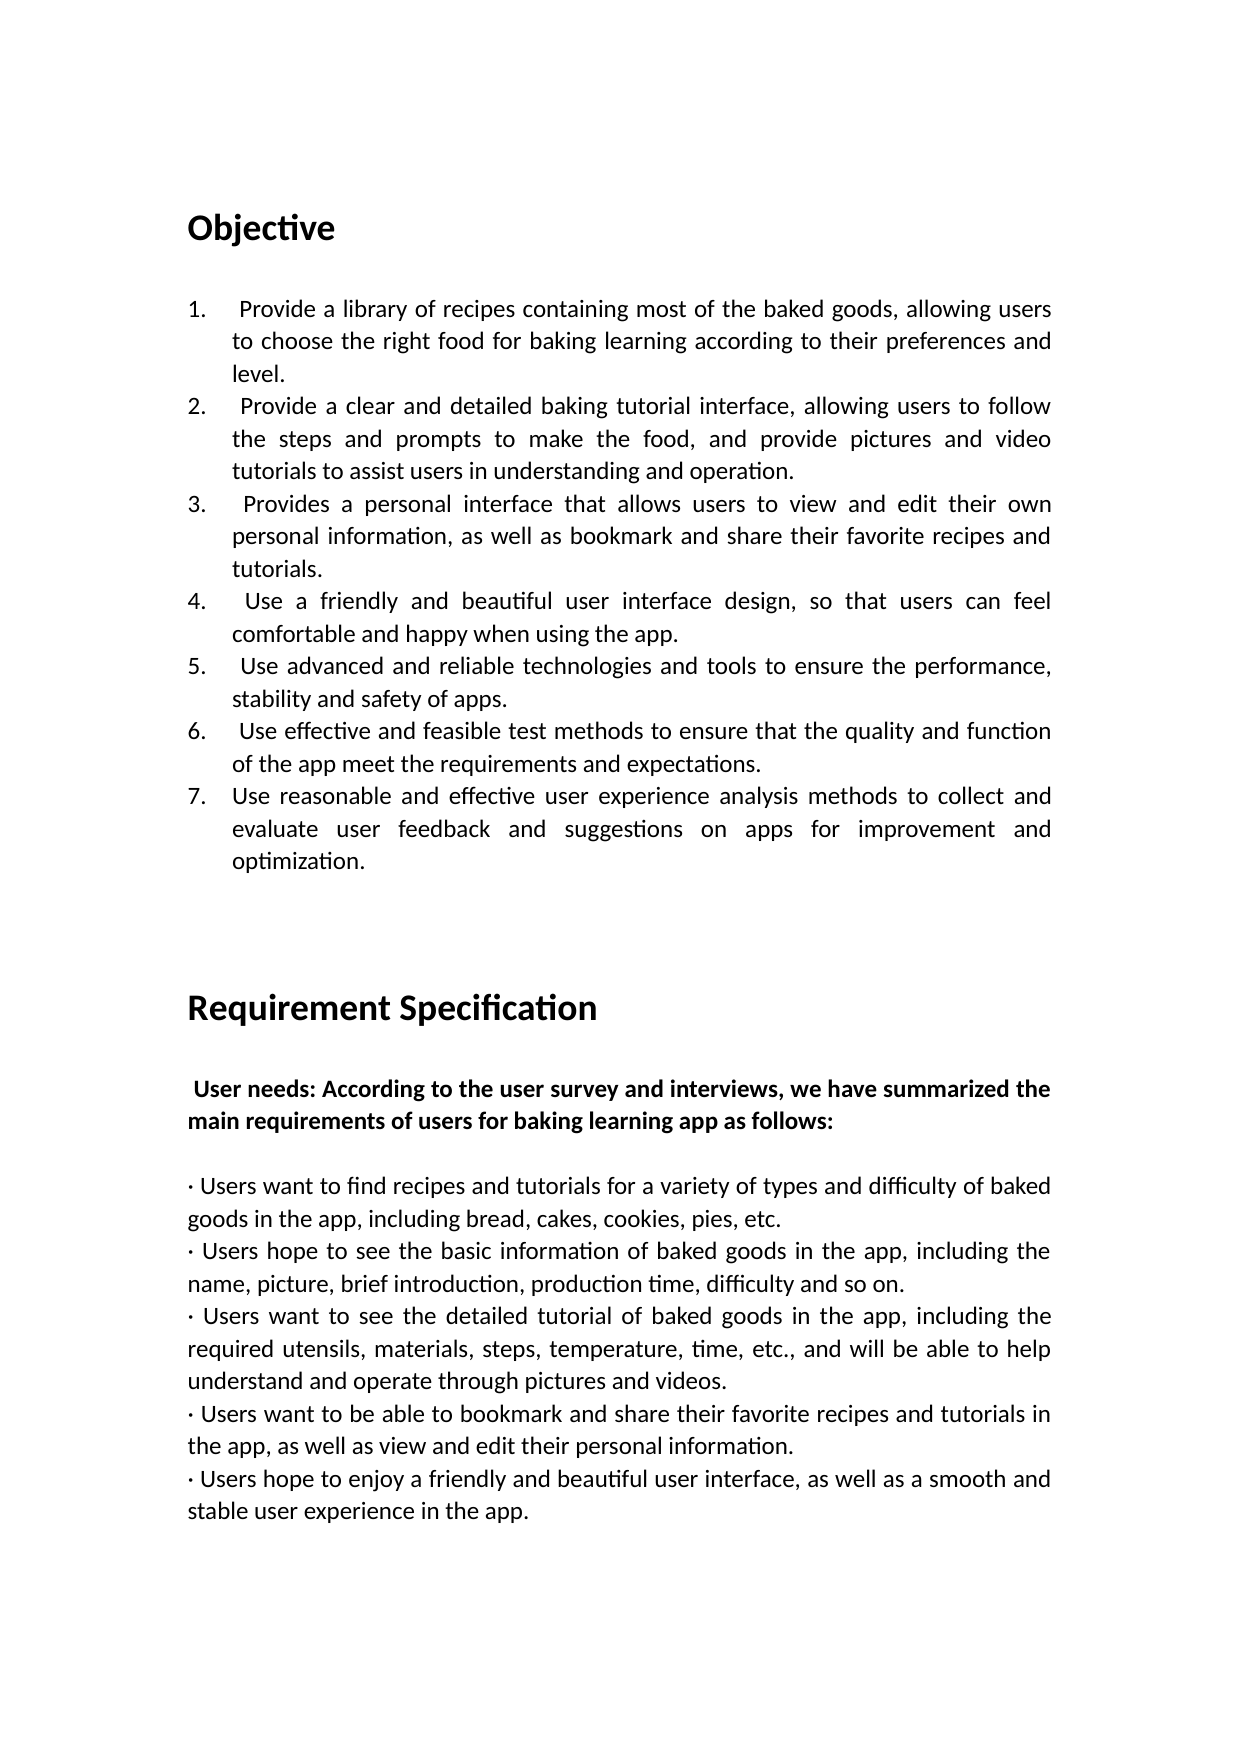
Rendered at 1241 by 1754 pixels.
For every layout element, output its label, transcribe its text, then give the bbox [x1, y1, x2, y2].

list Provide a library of recipes containing most of the baked goods, allowing users to choose the right food for baking learning according to their preferences and level. [187, 292, 1053, 389]
list Use advanced and reliable technologies and tools to ensure the performance, stability and safety of apps. [187, 649, 1053, 714]
text User needs: According to the user survey and interviews, we have summarized the main requirements of users for baking learning app as follows: [187, 1072, 1053, 1137]
text · Users hope to enjoy a friendly and beautiful user interface, as well as a smooth and stable user experience in the app. [187, 1462, 1053, 1527]
list Provides a personal interface that allows users to view and edit their own personal information, as well as bookmark and share their favorite recipes and tutorials. [187, 487, 1053, 584]
text · Users want to be able to bookmark and share their favorite recipes and tutorials in the app, as well as view and edit their personal information. [187, 1397, 1053, 1462]
list Use effective and feasible test methods to ensure that the quality and function of the app meet the requirements and expectations. [187, 714, 1053, 779]
text Requirement Specification [187, 974, 1053, 1039]
text · Users want to find recipes and tutorials for a variety of types and difficulty of baked goods in the app, including bread, cakes, cookies, pies, etc. [187, 1169, 1053, 1234]
list Use a friendly and beautiful user interface design, so that users can feel comfortable and happy when using the app. [187, 584, 1053, 649]
text Objective [187, 194, 1053, 259]
text · Users want to see the detailed tutorial of baked goods in the app, including the required utensils, materials, steps, temperature, time, etc., and will be able to help understand and operate through pictures and videos. [187, 1299, 1053, 1397]
list Provide a clear and detailed baking tutorial interface, allowing users to follow the steps and prompts to make the food, and provide pictures and video tutorials to assist users in understanding and operation. [187, 389, 1053, 487]
text · Users hope to see the basic information of baked goods in the app, including the name, picture, brief introduction, production time, difficulty and so on. [187, 1234, 1053, 1299]
list Use reasonable and effective user experience analysis methods to collect and evaluate user feedback and suggestions on apps for improvement and optimization. [187, 779, 1053, 877]
